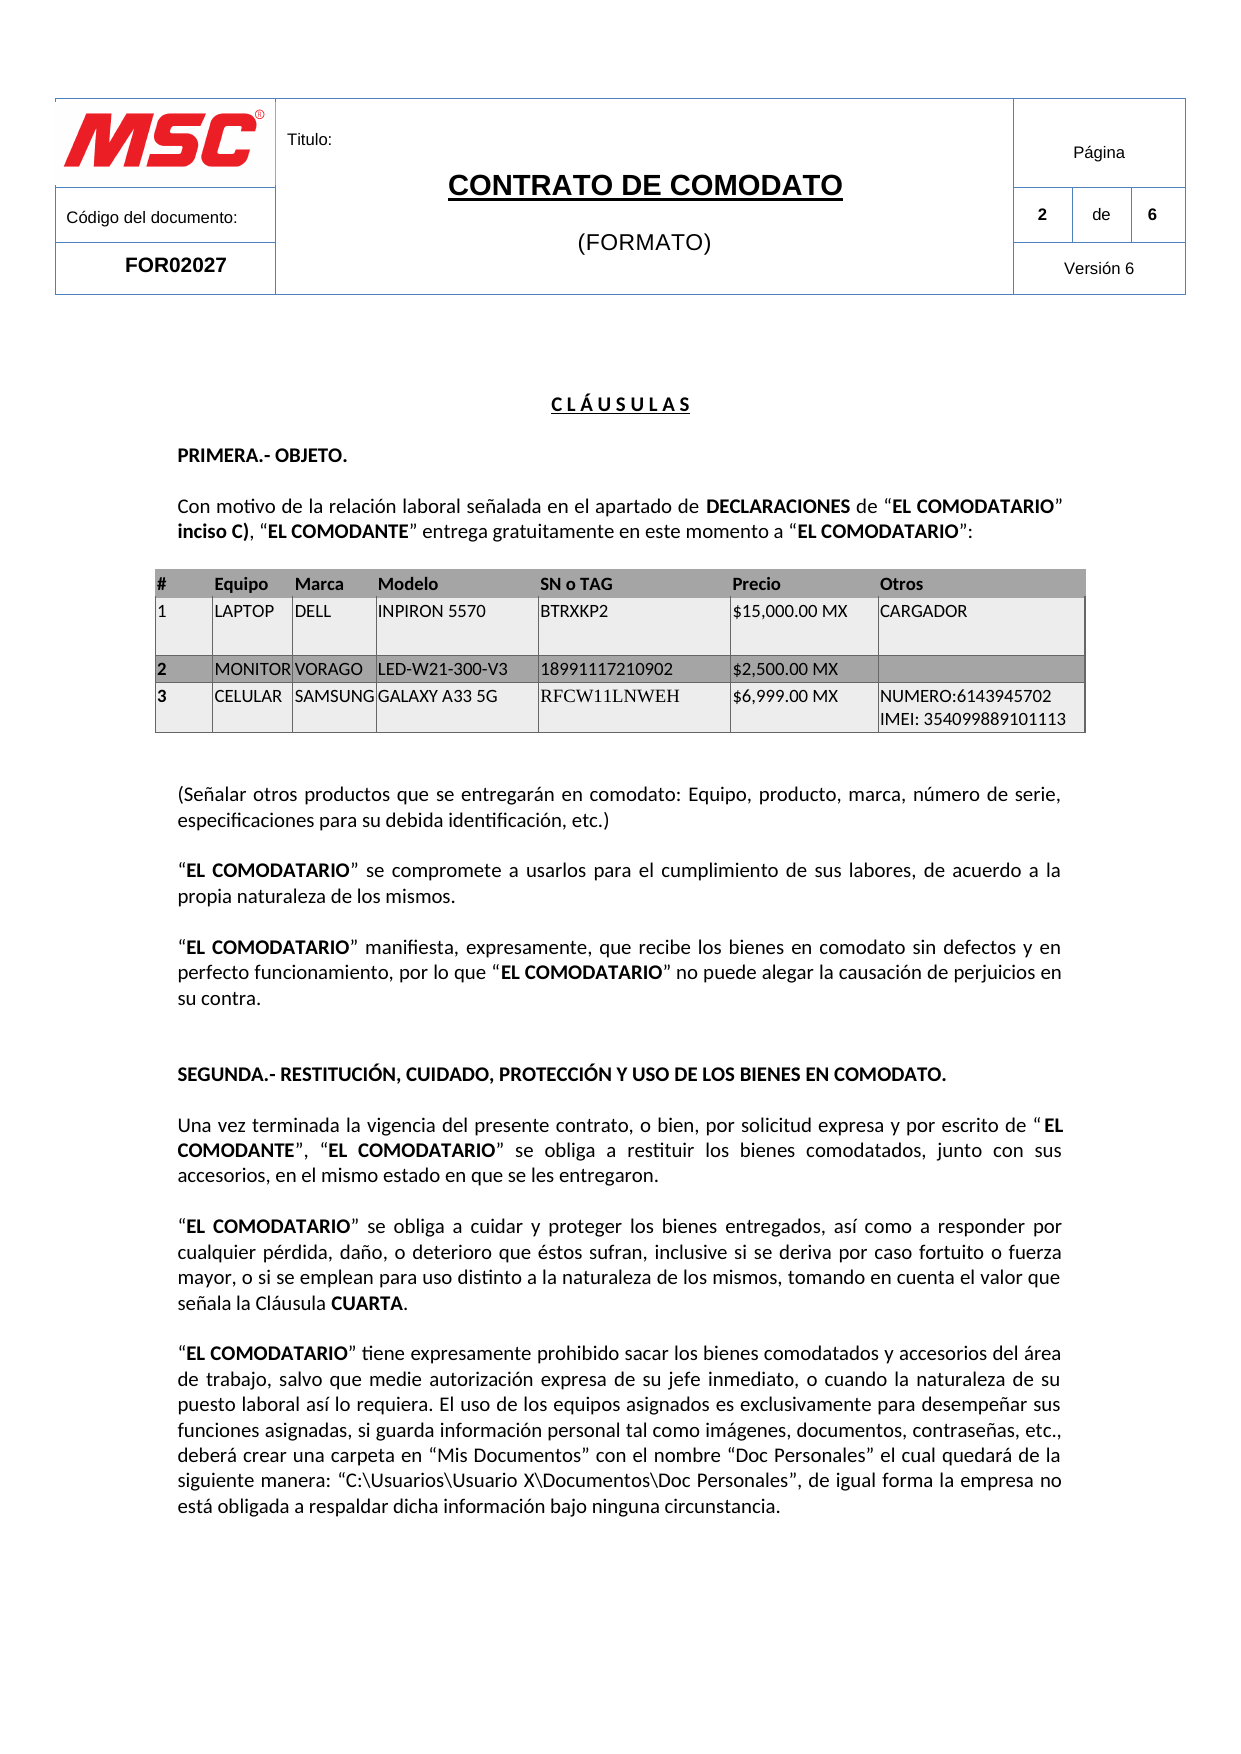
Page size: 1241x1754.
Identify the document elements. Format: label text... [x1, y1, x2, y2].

table_cell MONITOR [213, 656, 292, 682]
table_cell 3 [156, 683, 212, 732]
table_header # [156, 570, 213, 596]
table_header Modelo [376, 570, 539, 596]
table_cell [879, 656, 1084, 682]
table_cell 18991117210902 [539, 656, 730, 682]
subtitle C L Á U S U L A S [177, 391, 1063, 417]
table_cell CELULAR [213, 683, 292, 732]
table_cell $2,500.00 MX [731, 656, 878, 682]
table_cell NUMERO:6143945702 IMEI: 354099889101113 [879, 683, 1084, 732]
table_cell $6,999.00 MX [731, 683, 878, 732]
table_cell 1 [156, 598, 212, 655]
text SEGUNDA.- RESTITUCIÓN, CUIDADO, PROTECCIÓN Y USO DE LOS BIENES EN COMODATO. [177, 1061, 1063, 1086]
table_cell SAMSUNG [293, 683, 376, 732]
table_cell VORAGO [293, 656, 376, 682]
table_header Precio [731, 570, 878, 596]
text PRIMERA.- OBJETO. [177, 442, 1063, 468]
table_cell DELL [293, 598, 376, 655]
table_cell GALAXY A33 5G [377, 683, 538, 732]
table_header Otros [878, 570, 1084, 596]
table_cell LED-W21-300-V3 [377, 656, 538, 682]
text “EL COMODATARIO” se obliga a cuidar y proteger los bienes entregados, así como a responder por cualquier pérdida, daño, o deterioro que éstos sufran, inclusive si se deriva por caso fortuito o fuerza mayor, o si se emplean para uso distinto a la naturaleza de los mismos, tomando en cuenta el valor que señala la Cláusula CUARTA. [177, 1213, 1063, 1315]
table_cell 2 [156, 656, 212, 682]
picture [55, 102, 276, 185]
table_header Equipo [213, 570, 293, 596]
table_cell BTRXKP2 [539, 598, 730, 655]
list “EL COMODATARIO” se compromete a usarlos para el cumplimiento de sus labores, de acuerdo a la propia naturaleza de los mismos. [177, 858, 1063, 908]
table_header Marca [293, 570, 376, 596]
table_header SN o TAG [539, 570, 731, 596]
list “EL COMODATARIO” manifiesta, expresamente, que recibe los bienes en comodato sin defectos y en perfecto funcionamiento, por lo que “EL COMODATARIO” no puede alegar la causación de perjuicios en su contra. [177, 934, 1063, 1010]
table_cell INPIRON 5570 [377, 598, 538, 655]
text Una vez terminada la vigencia del presente contrato, o bien, por solicitud expresa y por escrito de “EL COMODANTE”, “EL COMODATARIO” se obliga a restituir los bienes comodatados, junto con sus accesorios, en el mismo estado en que se les entregaron. [177, 1112, 1063, 1188]
table_cell RFCW11LNWEH [539, 683, 730, 732]
text “EL COMODATARIO” tiene expresamente prohibido sacar los bienes comodatados y accesorios del área de trabajo, salvo que medie autorización expresa de su jefe inmediato, o cuando la naturaleza de su puesto laboral así lo requiera. El uso de los equipos asignados es exclusivamente para desempeñar sus funciones asignadas, si guarda información personal tal como imágenes, documentos, contraseñas, etc., deberá crear una carpeta en “Mis Documentos” con el nombre “Doc Personales” el cual quedará de la siguiente manera: “C:\Usuarios\Usuario X\Documentos\Doc Personales”, de igual forma la empresa no está obligada a respaldar dicha información bajo ninguna circunstancia. [177, 1341, 1063, 1518]
table_cell $15,000.00 MX [731, 598, 878, 655]
text Con motivo de la relación laboral señalada en el apartado de DECLARACIONES de “EL COMODATARIO” inciso C), “EL COMODANTE” entrega gratuitamente en este momento a “EL COMODATARIO”: [177, 493, 1063, 544]
table_cell LAPTOP [213, 598, 292, 655]
table_cell CARGADOR [879, 598, 1084, 655]
text (Señalar otros productos que se entregarán en comodato: Equipo, producto, marca, número de serie, especificaciones para su debida identificación, etc.) [177, 781, 1063, 832]
